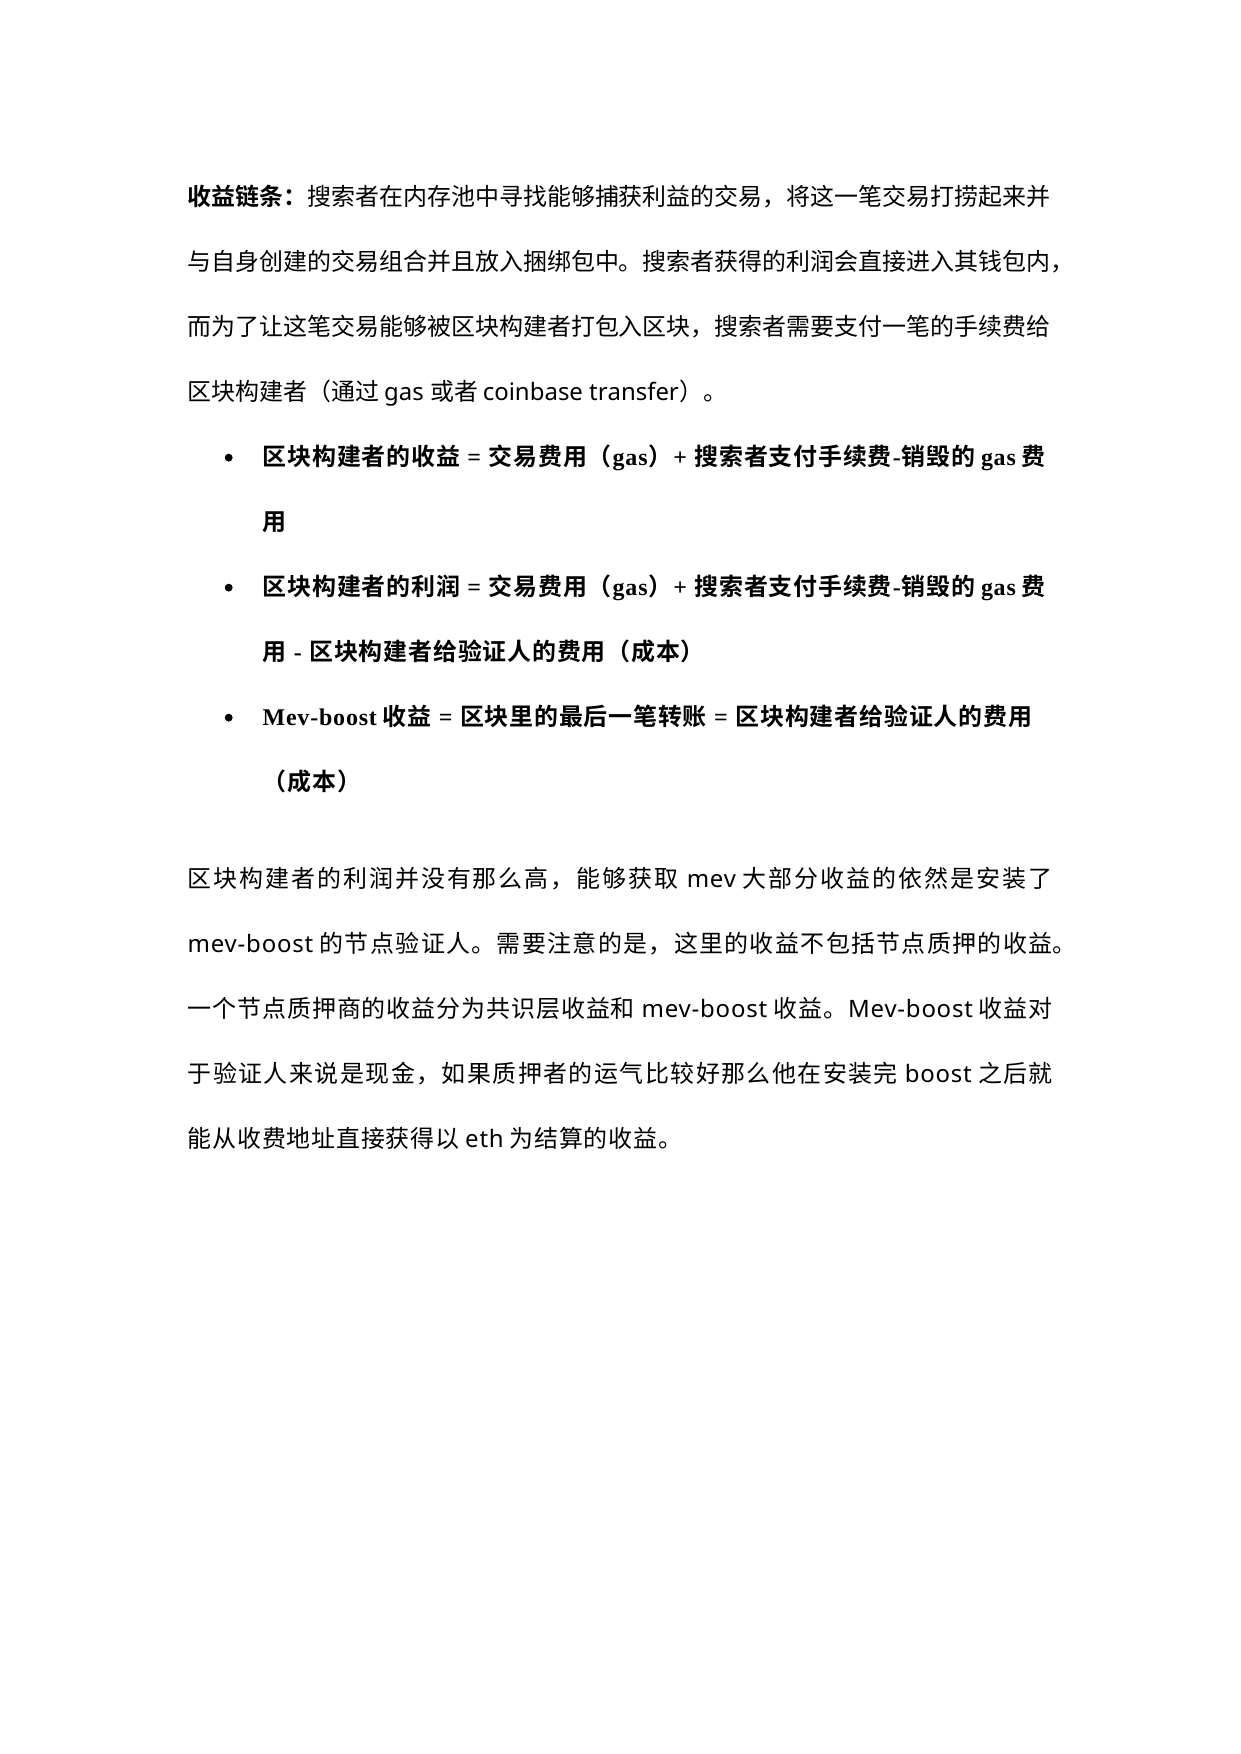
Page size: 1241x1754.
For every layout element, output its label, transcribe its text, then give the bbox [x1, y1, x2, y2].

text 收益链条：搜索者在内存池中寻找能够捕获利益的交易，将这一笔交易打捞起来并与自身创建的交易组合并且放入捆绑包中。搜索者获得的利润会直接进入其钱包内，而为了让这笔交易能够被区块构建者打包入区块，搜索者需要支付一笔的手续费给区块构建者（通过gas 或者coinbase transfer）。 [187, 162, 1053, 422]
text 区块构建者的利润并没有那么高，能够获取mev大部分收益的依然是安装了mev-boost的节点验证人。需要注意的是，这里的收益不包括节点质押的收益。一个节点质押商的收益分为共识层收益和mev-boost收益。Mev-boost收益对于验证人来说是现金，如果质押者的运气比较好那么他在安装完boost之后就能从收费地址直接获得以eth为结算的收益。 [187, 844, 1053, 1169]
list 区块构建者的收益 = 交易费用（gas）+ 搜索者支付手续费-销毁的gas费用 [225, 422, 1053, 552]
list 区块构建者的利润 = 交易费用（gas）+ 搜索者支付手续费-销毁的gas费用 - 区块构建者给验证人的费用（成本） [225, 552, 1053, 682]
list Mev-boost收益 = 区块里的最后一笔转账 = 区块构建者给验证人的费用（成本） [225, 682, 1053, 812]
